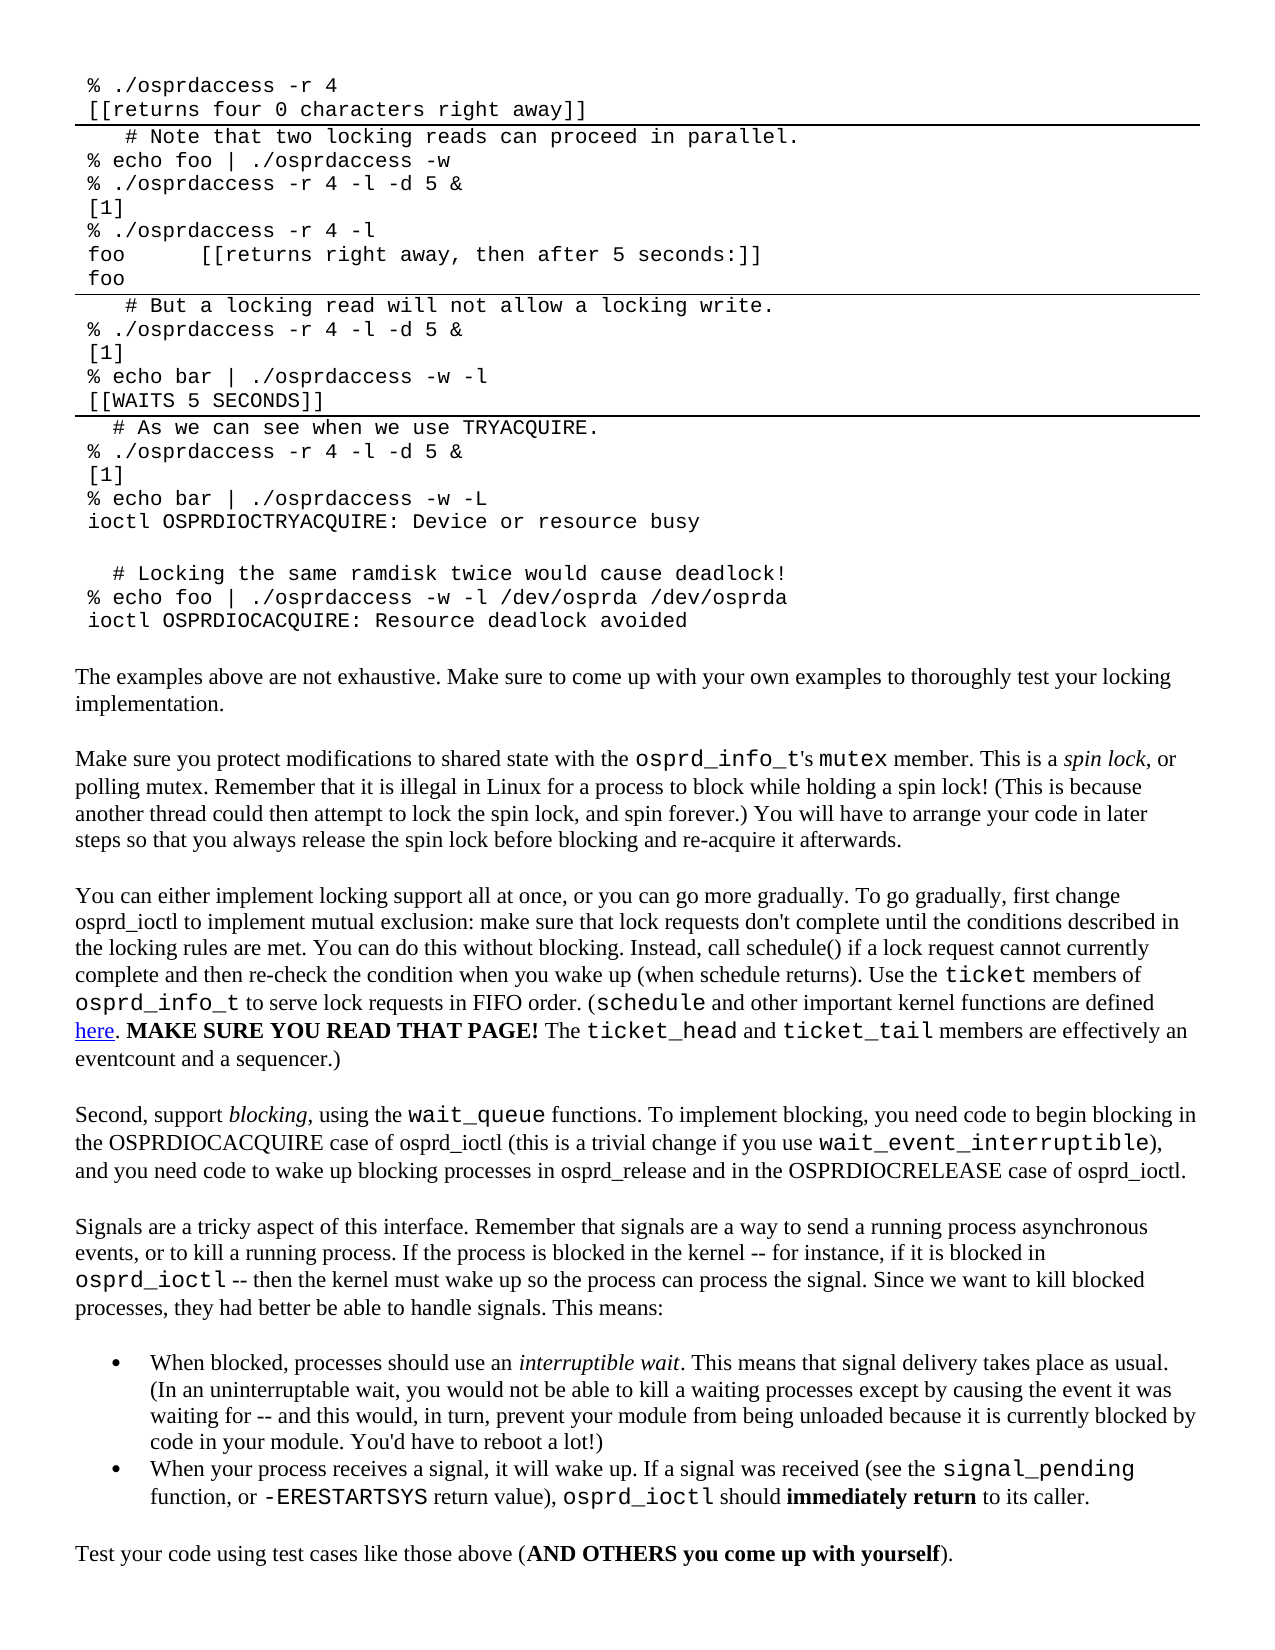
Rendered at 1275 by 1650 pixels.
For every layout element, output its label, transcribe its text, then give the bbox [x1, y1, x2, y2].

text You can either implement locking support all at once, or you can go more gradually. To go gradually, first change osprd_ioctl to implement mutual exclusion: make sure that lock requests don't complete until the conditions described in the locking rules are met. You can do this without blocking. Instead, call schedule() if a lock request cannot currently complete and then re-check the condition when you wake up (when schedule returns). Use the ticket members of osprd_info_t to serve lock requests in FIFO order. (schedule and other important kernel functions are defined here. MAKE SURE YOU READ THAT PAGE! The ticket_head and ticket_tail members are effectively an eventcount and a sequencer.) [75, 882, 1200, 1072]
text ioctl OSPRDIOCACQUIRE: Resource deadlock avoided [75, 611, 1200, 634]
text [[returns four 0 characters right away]] [75, 99, 1200, 124]
text Test your code using test cases like those above (AND OTHERS you come up with yourself). [75, 1540, 1200, 1567]
list When blocked, processes should use an interruptible wait. This means that signal delivery takes place as usual. (In an uninterruptable wait, you would not be able to kill a waiting processes except by causing the event it was waiting for -- and this would, in turn, prevent your module from being unloaded because it is currently blocked by code in your module. You'd have to reboot a lot!) [112, 1349, 1200, 1455]
text Signals are a tricky aspect of this interface. Remember that signals are a way to send a running process asynchronous events, or to kill a running process. If the process is blocked in the kernel -- for instance, if it is blocked in osprd_ioctl -- then the kernel must wake up so the process can process the signal. Since we want to kill blocked processes, they had better be able to handle signals. This means: [75, 1213, 1200, 1320]
text % echo bar | ./osprdaccess -w -L [75, 488, 1200, 512]
text [1] [75, 464, 1200, 488]
text [1] [75, 197, 1200, 221]
text % ./osprdaccess -r 4 -l -d 5 & [75, 173, 1200, 197]
text % ./osprdaccess -r 4 -l -d 5 & [75, 319, 1200, 342]
text Make sure you protect modifications to shared state with the osprd_info_t's mutex member. This is a spin lock, or polling mutex. Remember that it is illegal in Linux for a process to block while holding a spin lock! (This is because another thread could then attempt to lock the spin lock, and spin forever.) You will have to arrange your code in later steps so that you always release the spin lock before blocking and re-acquire it afterwards. [75, 745, 1200, 852]
text [1] [75, 342, 1200, 366]
text % ./osprdaccess -r 4 -l -d 5 & [75, 441, 1200, 464]
text # Locking the same ramdisk twice would cause deadlock! [75, 563, 1200, 587]
text The examples above are not exhaustive. Make sure to come up with your own examples to thoroughly test your locking implementation. [75, 663, 1200, 716]
text ioctl OSPRDIOCTRYACQUIRE: Device or resource busy [75, 512, 1200, 535]
text % ./osprdaccess -r 4 -l [75, 221, 1200, 244]
list When your process receives a signal, it will wake up. If a signal was received (see the signal_pending function, or -ERESTARTSYS return value), osprd_ioctl should immediately return to its caller. [112, 1455, 1200, 1511]
text Second, support blocking, using the wait_queue functions. To implement blocking, you need code to begin blocking in the OSPRDIOCACQUIRE case of osprd_ioctl (this is a trivial change if you use wait_event_interruptible), and you need code to wake up blocking processes in osprd_release and in the OSPRDIOCRELEASE case of osprd_ioctl. [75, 1101, 1200, 1184]
text # But a locking read will not allow a locking write. [75, 295, 1200, 319]
text [[WAITS 5 SECONDS]] [75, 390, 1200, 415]
text foo [75, 268, 1200, 294]
text % ./osprdaccess -r 4 [75, 75, 1200, 99]
text % echo foo | ./osprdaccess -w -l /dev/osprda /dev/osprda [75, 587, 1200, 611]
text # As we can see when we use TRYACQUIRE. [75, 417, 1200, 441]
text foo [[returns right away, then after 5 seconds:]] [75, 244, 1200, 268]
text % echo bar | ./osprdaccess -w -l [75, 366, 1200, 390]
text # Note that two locking reads can proceed in parallel. [75, 126, 1200, 149]
text % echo foo | ./osprdaccess -w [75, 149, 1200, 173]
